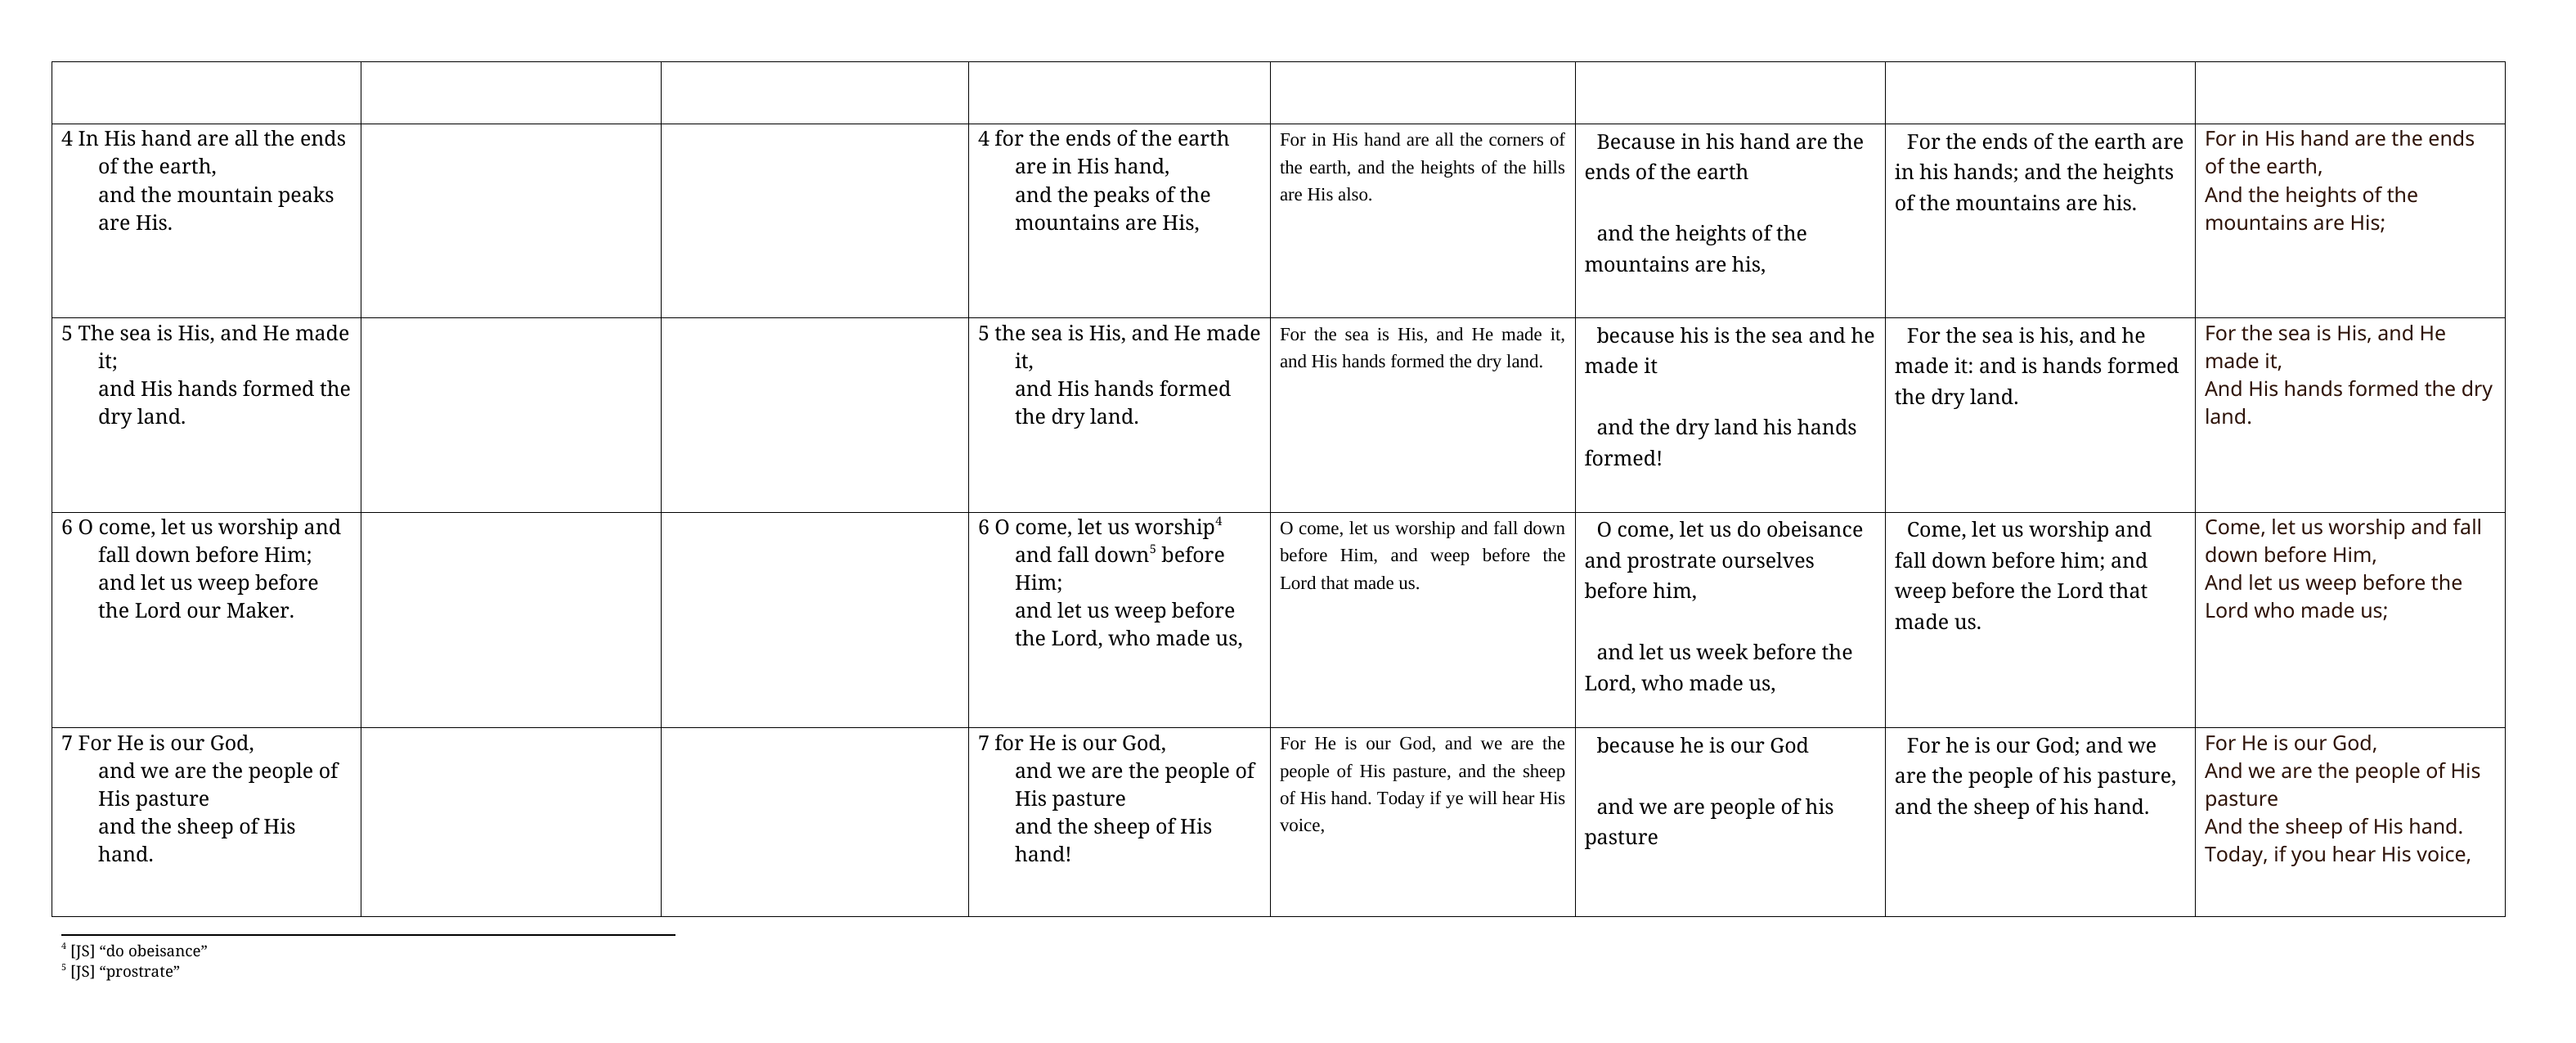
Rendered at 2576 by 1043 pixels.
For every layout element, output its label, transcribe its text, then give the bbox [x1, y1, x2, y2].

table_cell [662, 513, 968, 727]
table_cell For the ends of the earth are in his hands; and the heights of the mountains are his. [1886, 124, 2195, 317]
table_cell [1271, 62, 1575, 124]
table_cell [361, 124, 661, 317]
table_cell 6 O come, let us worship and fall down before Him; and let us weep before the Lord our Maker. [52, 513, 361, 727]
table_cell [969, 728, 1270, 915]
table_cell [662, 62, 968, 124]
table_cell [1886, 728, 2195, 915]
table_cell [969, 62, 1270, 124]
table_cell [2196, 728, 2505, 915]
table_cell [52, 62, 361, 124]
table_cell [662, 728, 968, 915]
table_cell O come, let us worship and fall down before Him, and weep before the Lord that made us. [1271, 513, 1575, 727]
table_cell 4 In His hand are all the ends of the earth, and the mountain peaks are His. [52, 124, 361, 317]
table_cell [361, 318, 661, 512]
table_cell Come, let us worship and fall down before Him, And let us weep before the Lord who made us; [2196, 513, 2505, 727]
table_cell Because in his hand are the ends of the earth and the heights of the mountains are his, [1576, 124, 1885, 317]
table_cell [361, 513, 661, 727]
table_cell O come, let us do obeisance and prostrate ourselves before him, and let us week before the Lord, who made us, [1576, 513, 1885, 727]
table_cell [1576, 728, 1885, 915]
table_cell For the sea is his, and he made it: and is hands formed the dry land. [1886, 318, 2195, 512]
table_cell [2196, 62, 2505, 124]
table_cell 5 The sea is His, and He made it; and His hands formed the dry land. [52, 318, 361, 512]
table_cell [1576, 62, 1885, 124]
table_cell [1886, 62, 2195, 124]
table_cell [52, 728, 361, 915]
table_cell [662, 124, 968, 317]
table_cell For the sea is His, and He made it, and His hands formed the dry land. [1271, 318, 1575, 512]
table_cell [361, 728, 661, 915]
table_cell For in His hand are all the corners of the earth, and the heights of the hills are His also. [1271, 124, 1575, 317]
table_cell 4 for the ends of the earth are in His hand, and the peaks of the mountains are His, [969, 124, 1270, 317]
table_cell 5 the sea is His, and He made it, and His hands formed the dry land. [969, 318, 1270, 512]
table_cell [662, 318, 968, 512]
table_cell 6 O come, let us worship and fall down before Him; and let us weep before the Lord, who made us, [969, 513, 1270, 727]
table_cell For the sea is His, and He made it, And His hands formed the dry land. [2196, 318, 2505, 512]
table_cell because his is the sea and he made it and the dry land his hands formed! [1576, 318, 1885, 512]
table_cell [361, 62, 661, 124]
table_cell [1271, 728, 1575, 915]
table_cell Come, let us worship and fall down before him; and weep before the Lord that made us. [1886, 513, 2195, 727]
table_cell For in His hand are the ends of the earth, And the heights of the mountains are His; [2196, 124, 2505, 317]
